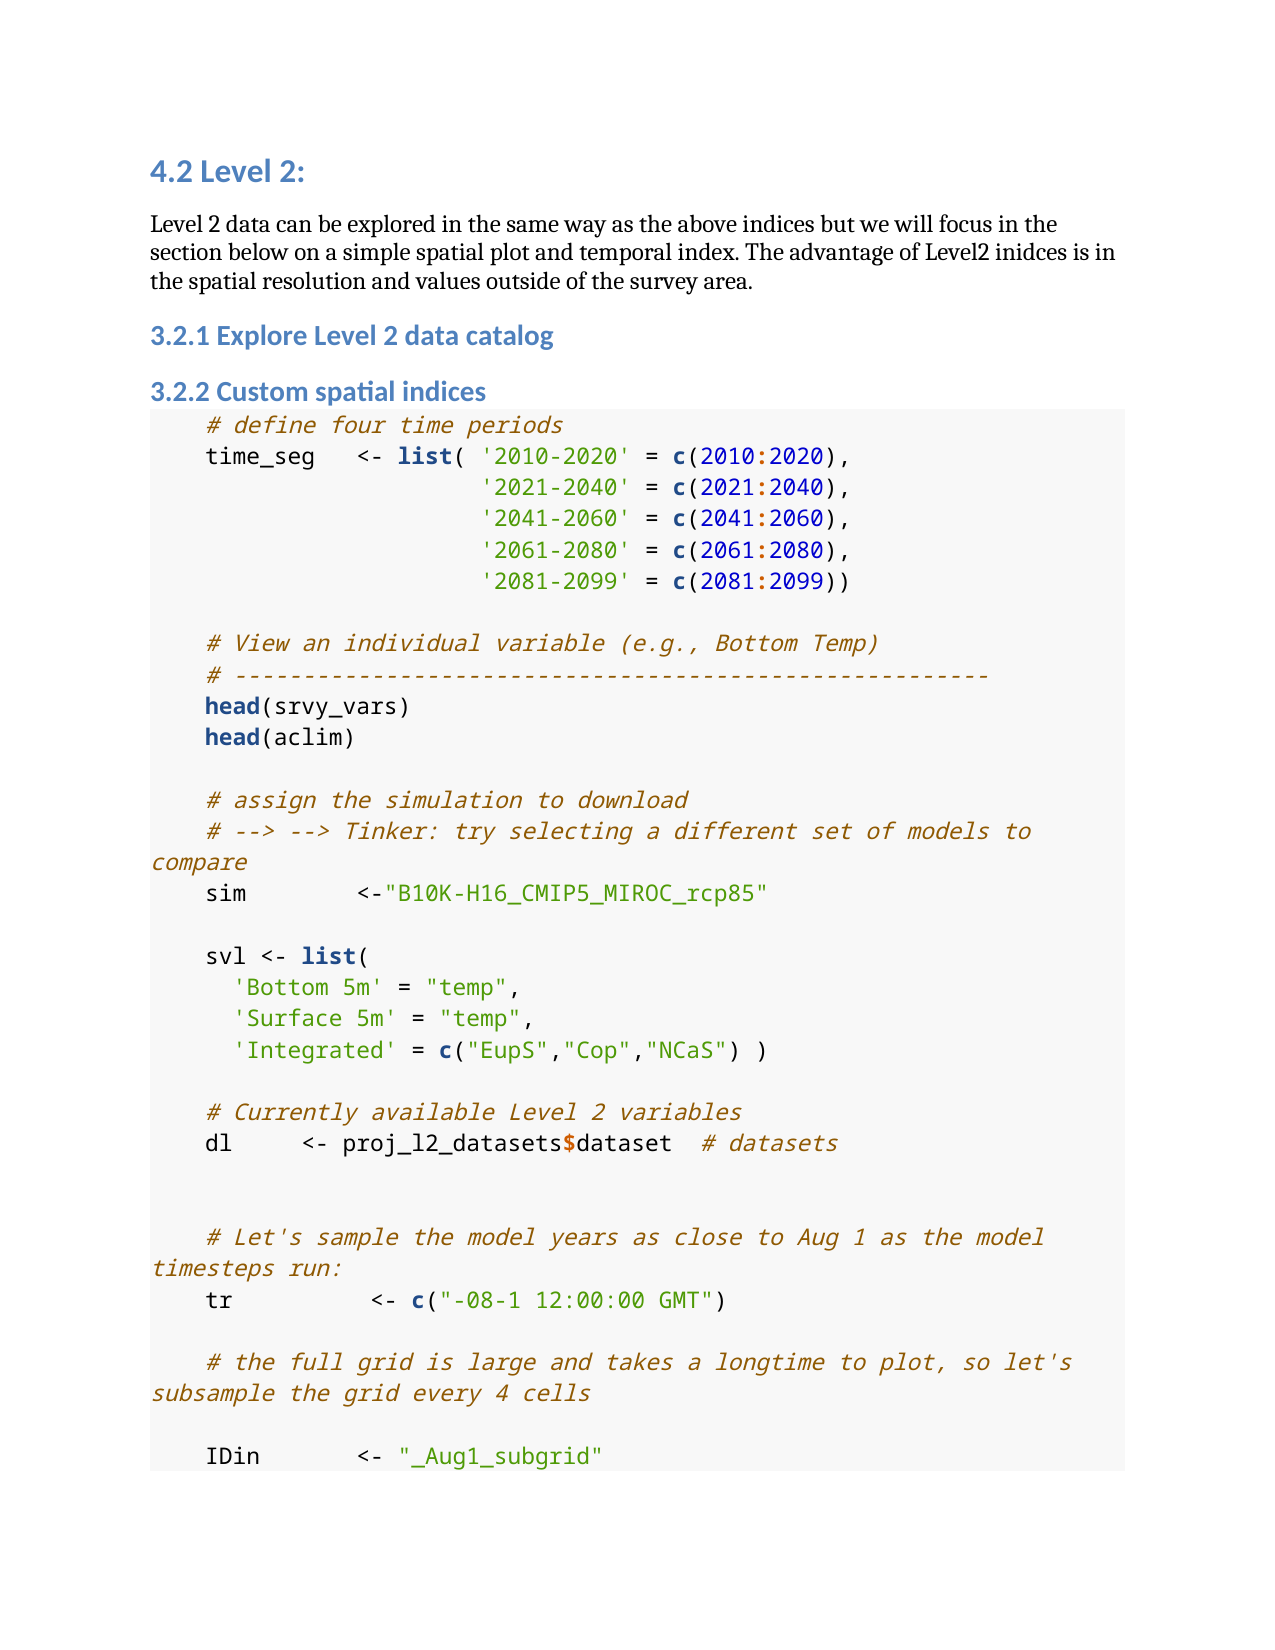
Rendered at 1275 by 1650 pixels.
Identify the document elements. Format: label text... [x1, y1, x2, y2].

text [150, 409, 1125, 1471]
subtitle 3.2.1 Explore Level 2 data catalog [150, 317, 1125, 352]
subtitle 4.2 Level 2: [150, 150, 1125, 191]
text Level 2 data can be explored in the same way as the above indices but we will focus in the section below on a simple spatial plot and temporal index. The advantage of Level2 inidces is in the spatial resolution and values outside of the survey area. [150, 209, 1125, 296]
subtitle 3.2.2 Custom spatial indices [150, 373, 1125, 409]
